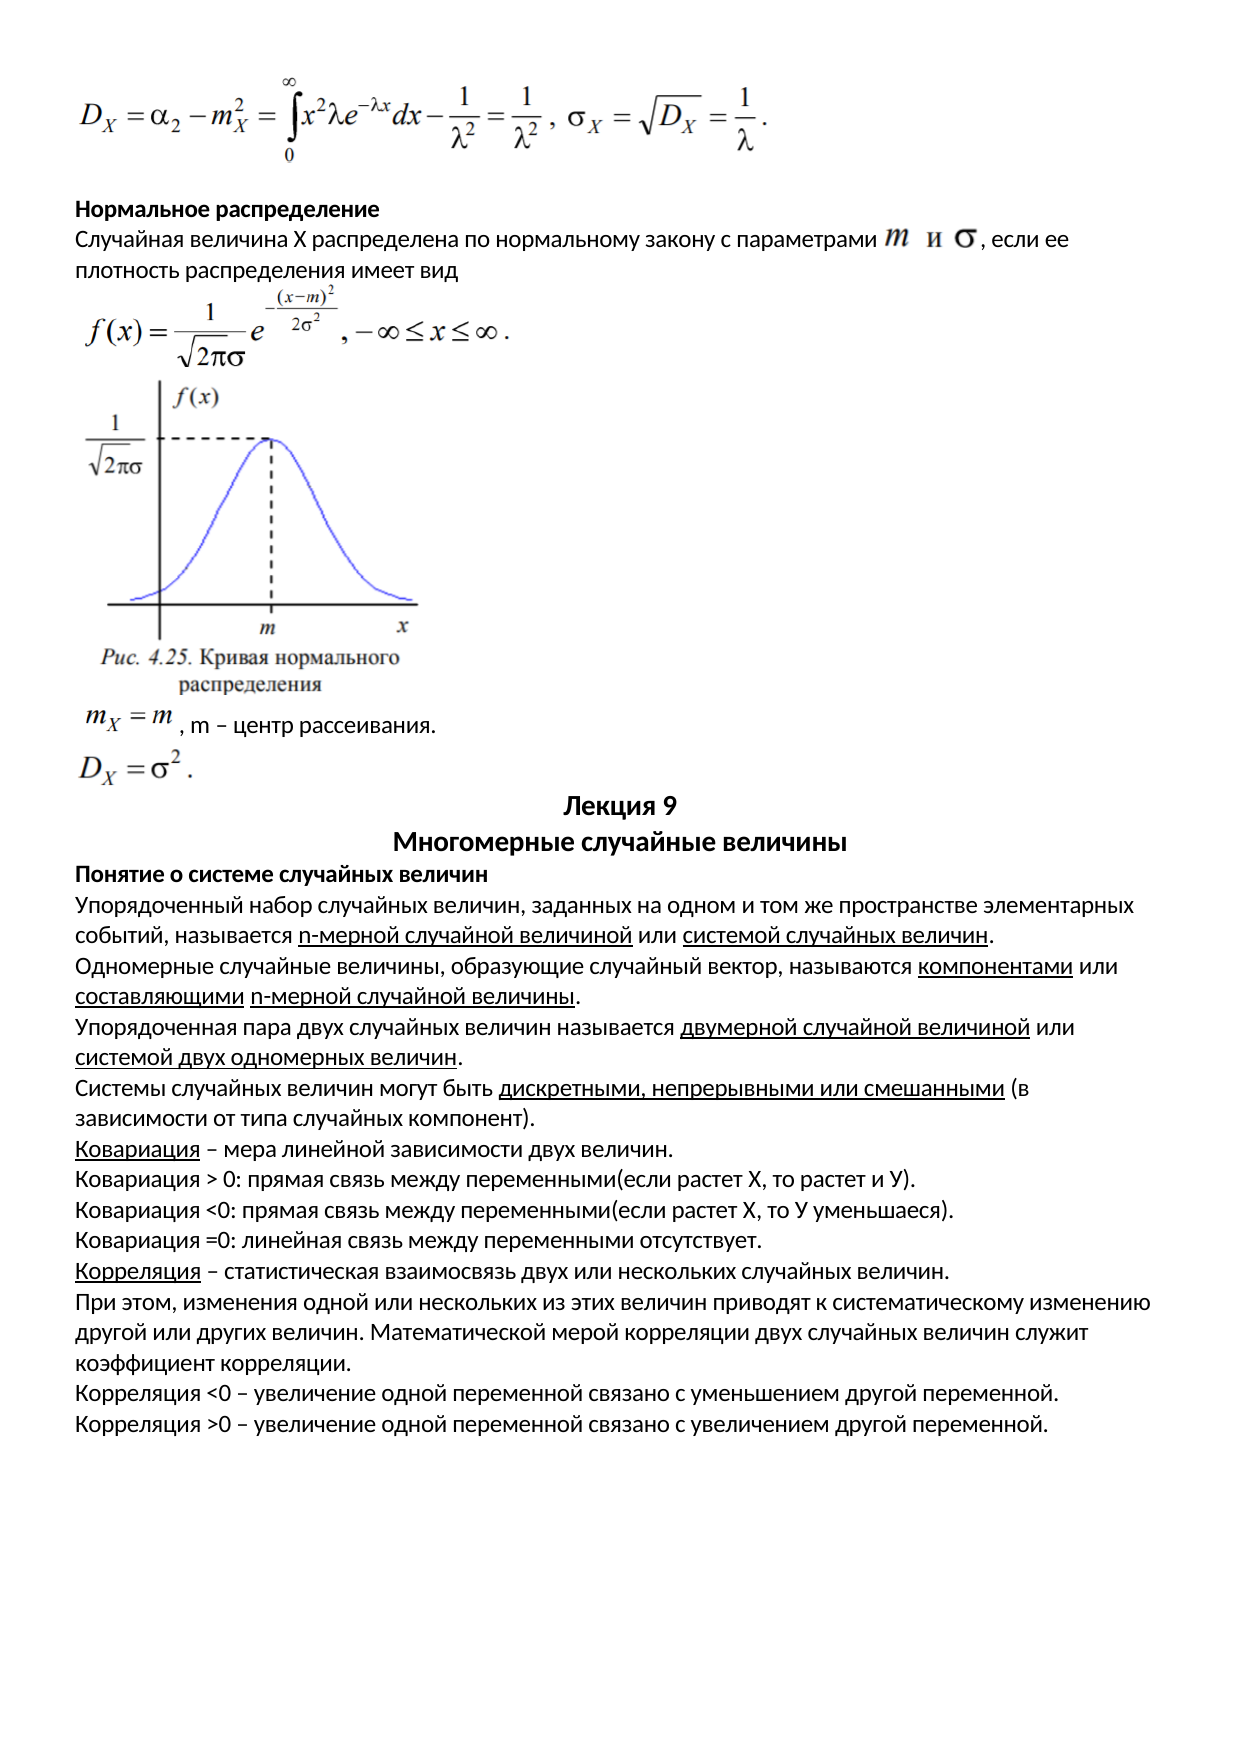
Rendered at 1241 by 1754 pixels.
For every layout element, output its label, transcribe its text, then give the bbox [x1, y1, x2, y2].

list Корреляция <0 – увеличение одной переменной связано с уменьшением другой переменной. [75, 1377, 1165, 1408]
list Одномерные случайные величины, образующие случайный вектор, называются компонентами или составляющими n-мерной случайной величины. [75, 950, 1165, 1011]
list Корреляция – статистическая взаимосвязь двух или нескольких случайных величин. [75, 1255, 1165, 1286]
list Системы случайных величин могут быть дискретными, непрерывными или смешанными (в зависимости от типа случайных компонент). [75, 1072, 1165, 1133]
list Корреляция >0 – увеличение одной переменной связано с увеличением другой переменной. [75, 1408, 1165, 1438]
picture [75, 739, 196, 787]
picture [75, 75, 769, 163]
list Ковариация – мера линейной зависимости двух величин. [75, 1133, 1165, 1163]
picture [75, 284, 511, 734]
list , m – центр рассеивания. [75, 695, 1165, 740]
list Лекция 9 [75, 787, 1165, 823]
list Ковариация > 0: прямая связь между переменными(если растет X, то растет и У). [75, 1163, 1165, 1194]
list Нормальное распределение [75, 193, 1165, 224]
list Понятие о системе случайных величин [75, 858, 1165, 889]
picture [882, 225, 980, 248]
list Упорядоченный набор случайных величин, заданных на одном и том же пространстве элементарных событий, называется n-мерной случайной величиной или системой случайных величин. [75, 889, 1165, 950]
list Упорядоченная пара двух случайных величин называется двумерной случайной величиной или системой двух одномерных величин. [75, 1011, 1165, 1072]
list Ковариация =0: линейная связь между переменными отсутствует. [75, 1224, 1165, 1255]
list Случайная величина Х распределена по нормальному закону с параметрами , если ее плотность распределения имеет вид [75, 224, 1165, 285]
list При этом, изменения одной или нескольких из этих величин приводят к систематическому изменению другой или других величин. Математической мерой корреляции двух случайных величин служит коэффициент корреляции. [75, 1286, 1165, 1377]
list Ковариация <0: прямая связь между переменными(если растет X, то У уменьшаеся). [75, 1194, 1165, 1224]
list Многомерные случайные величины [75, 823, 1165, 858]
